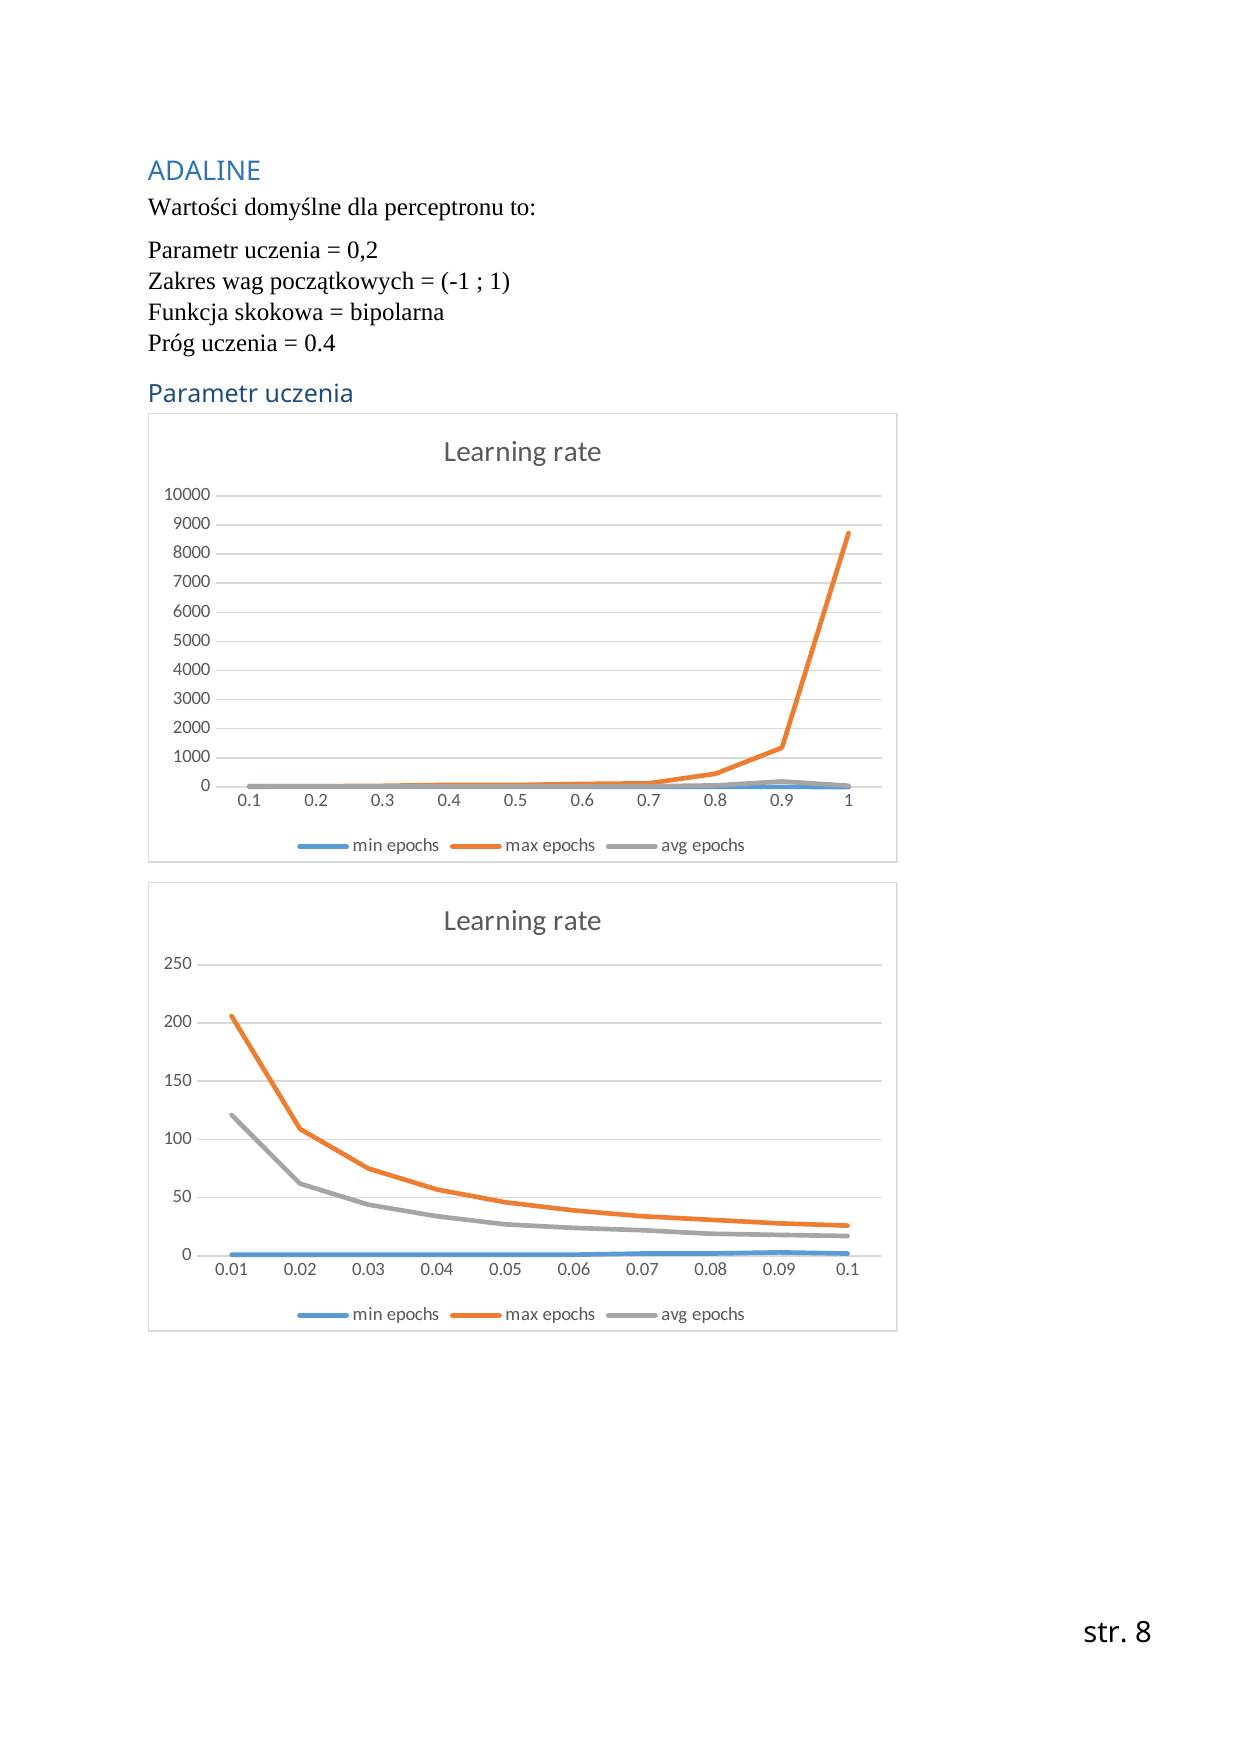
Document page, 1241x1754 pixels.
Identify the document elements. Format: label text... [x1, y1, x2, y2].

list Funkcja skokowa = bipolarna [148, 297, 1152, 326]
list Parametr uczenia = 0,2 [148, 235, 1152, 264]
subtitle Parametr uczenia [148, 376, 1152, 410]
subtitle ADALINE [148, 152, 1152, 189]
list Próg uczenia = 0.4 [148, 328, 1152, 357]
text Wartości domyślne dla perceptronu to: [148, 192, 1152, 220]
list Zakres wag początkowych = (-1 ; 1) [148, 266, 1152, 295]
